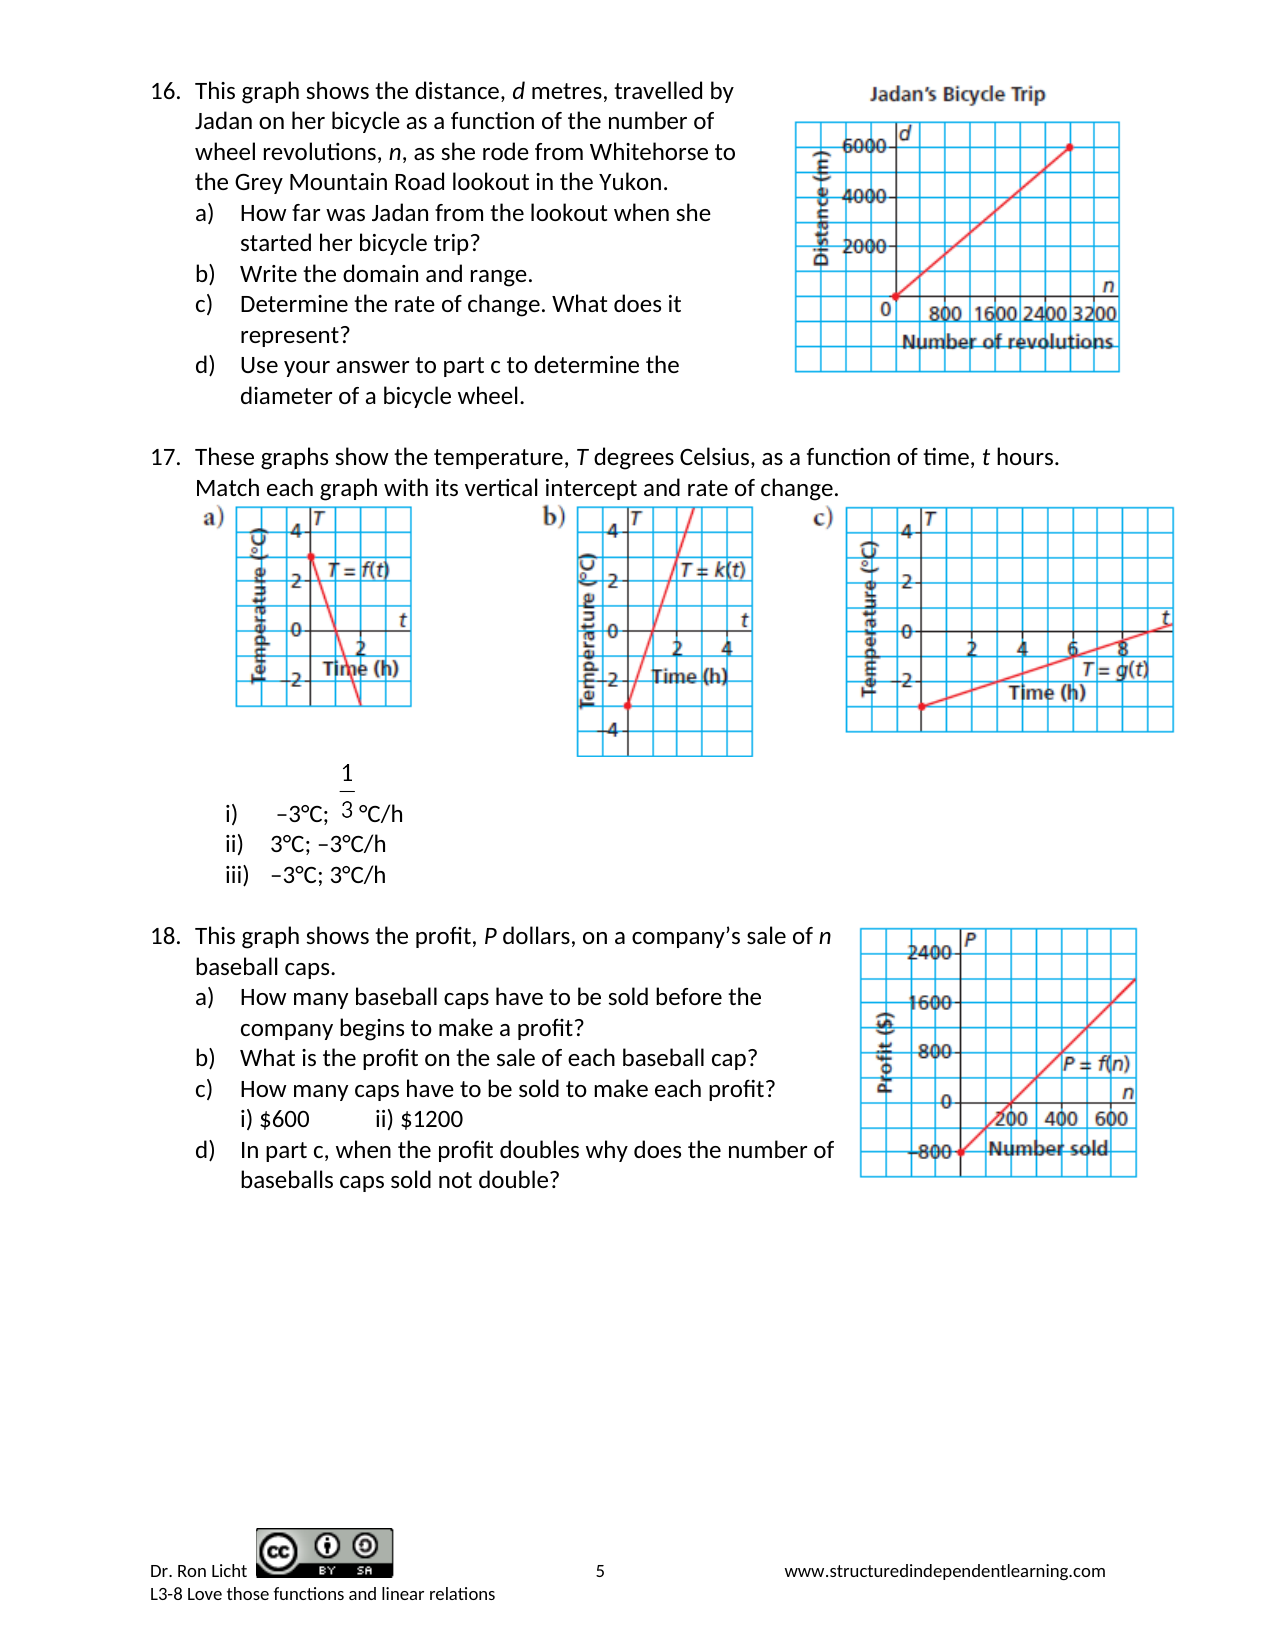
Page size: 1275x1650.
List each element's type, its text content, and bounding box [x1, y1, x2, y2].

text c) How many caps have to be sold to make each profit? [195, 1073, 854, 1103]
text ii) 3°C; –3°C/h [225, 828, 1125, 859]
picture [256, 1528, 394, 1578]
text 18. This graph shows the profit, P dollars, on a company’s sale of n baseball caps. [150, 920, 1125, 981]
text i) $600 ii) $1200 [240, 1103, 854, 1134]
text c) Determine the rate of change. What does it represent? [195, 289, 789, 350]
text iii) –3°C; 3°C/h [225, 859, 1125, 889]
text b) Write the domain and range. [195, 258, 789, 289]
text d) Use your answer to part c to determine the diameter of a bicycle wheel. [195, 350, 1125, 411]
text i) –3°C; °C/h [225, 757, 1125, 828]
text b) What is the profit on the sale of each baseball cap? [195, 1042, 854, 1073]
text 17. These graphs show the temperature, T degrees Celsius, as a function of time, t hours. Match each graph with its vertical intercept and rate of change. [150, 441, 1125, 502]
text a) How many baseball caps have to be sold before the company begins to make a profit? [195, 981, 854, 1042]
text 16. This graph shows the distance, d metres, travelled by Jadan on her bicycle as a function of the number of wheel revolutions, n, as she rode from Whitehorse to the Grey Mountain Road lookout in the Yukon. [150, 75, 1125, 197]
text d) In part c, when the profit doubles why does the number of baseballs caps sold not double? [195, 1134, 1125, 1195]
text a) How far was Jadan from the lookout when she started her bicycle trip? [195, 197, 789, 258]
